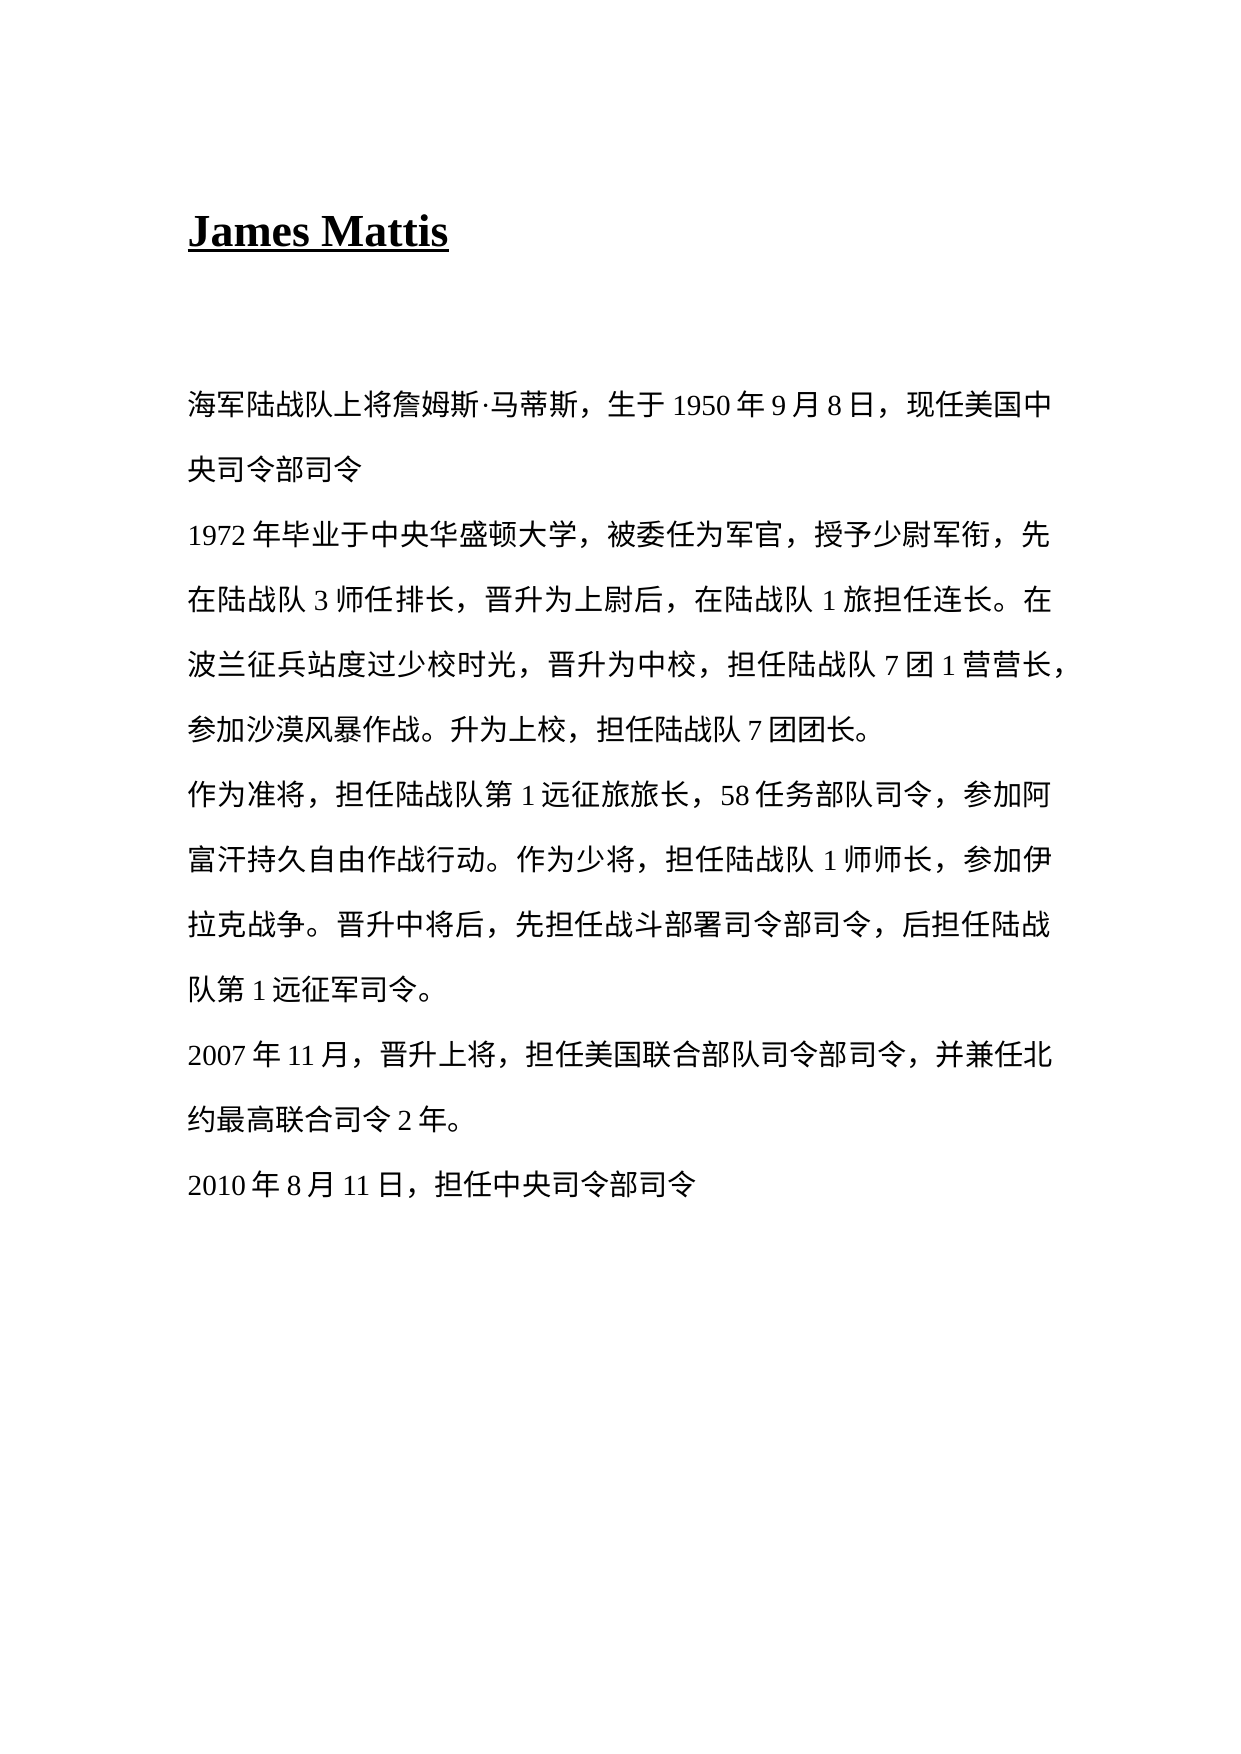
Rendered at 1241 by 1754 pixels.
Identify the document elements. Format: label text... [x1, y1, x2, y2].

text 海军陆战队上将詹姆斯·马蒂斯，生于1950年9月8日，现任美国中央司令部司令 [187, 371, 1053, 501]
text 1972年毕业于中央华盛顿大学，被委任为军官，授予少尉军衔，先在陆战队3师任排长，晋升为上尉后，在陆战队1旅担任连长。在波兰征兵站度过少校时光，晋升为中校，担任陆战队7团1营营长，参加沙漠风暴作战。升为上校，担任陆战队7团团长。 [187, 501, 1053, 761]
text 2007年11月，晋升上将，担任美国联合部队司令部司令，并兼任北约最高联合司令2年。 [187, 1021, 1053, 1151]
subtitle James Mattis [187, 197, 1053, 262]
text 作为准将，担任陆战队第1远征旅旅长，58任务部队司令，参加阿富汗持久自由作战行动。作为少将，担任陆战队1师师长，参加伊拉克战争。晋升中将后，先担任战斗部署司令部司令，后担任陆战队第1远征军司令。 [187, 761, 1053, 1021]
text 2010年8月11日，担任中央司令部司令 [187, 1151, 1053, 1216]
